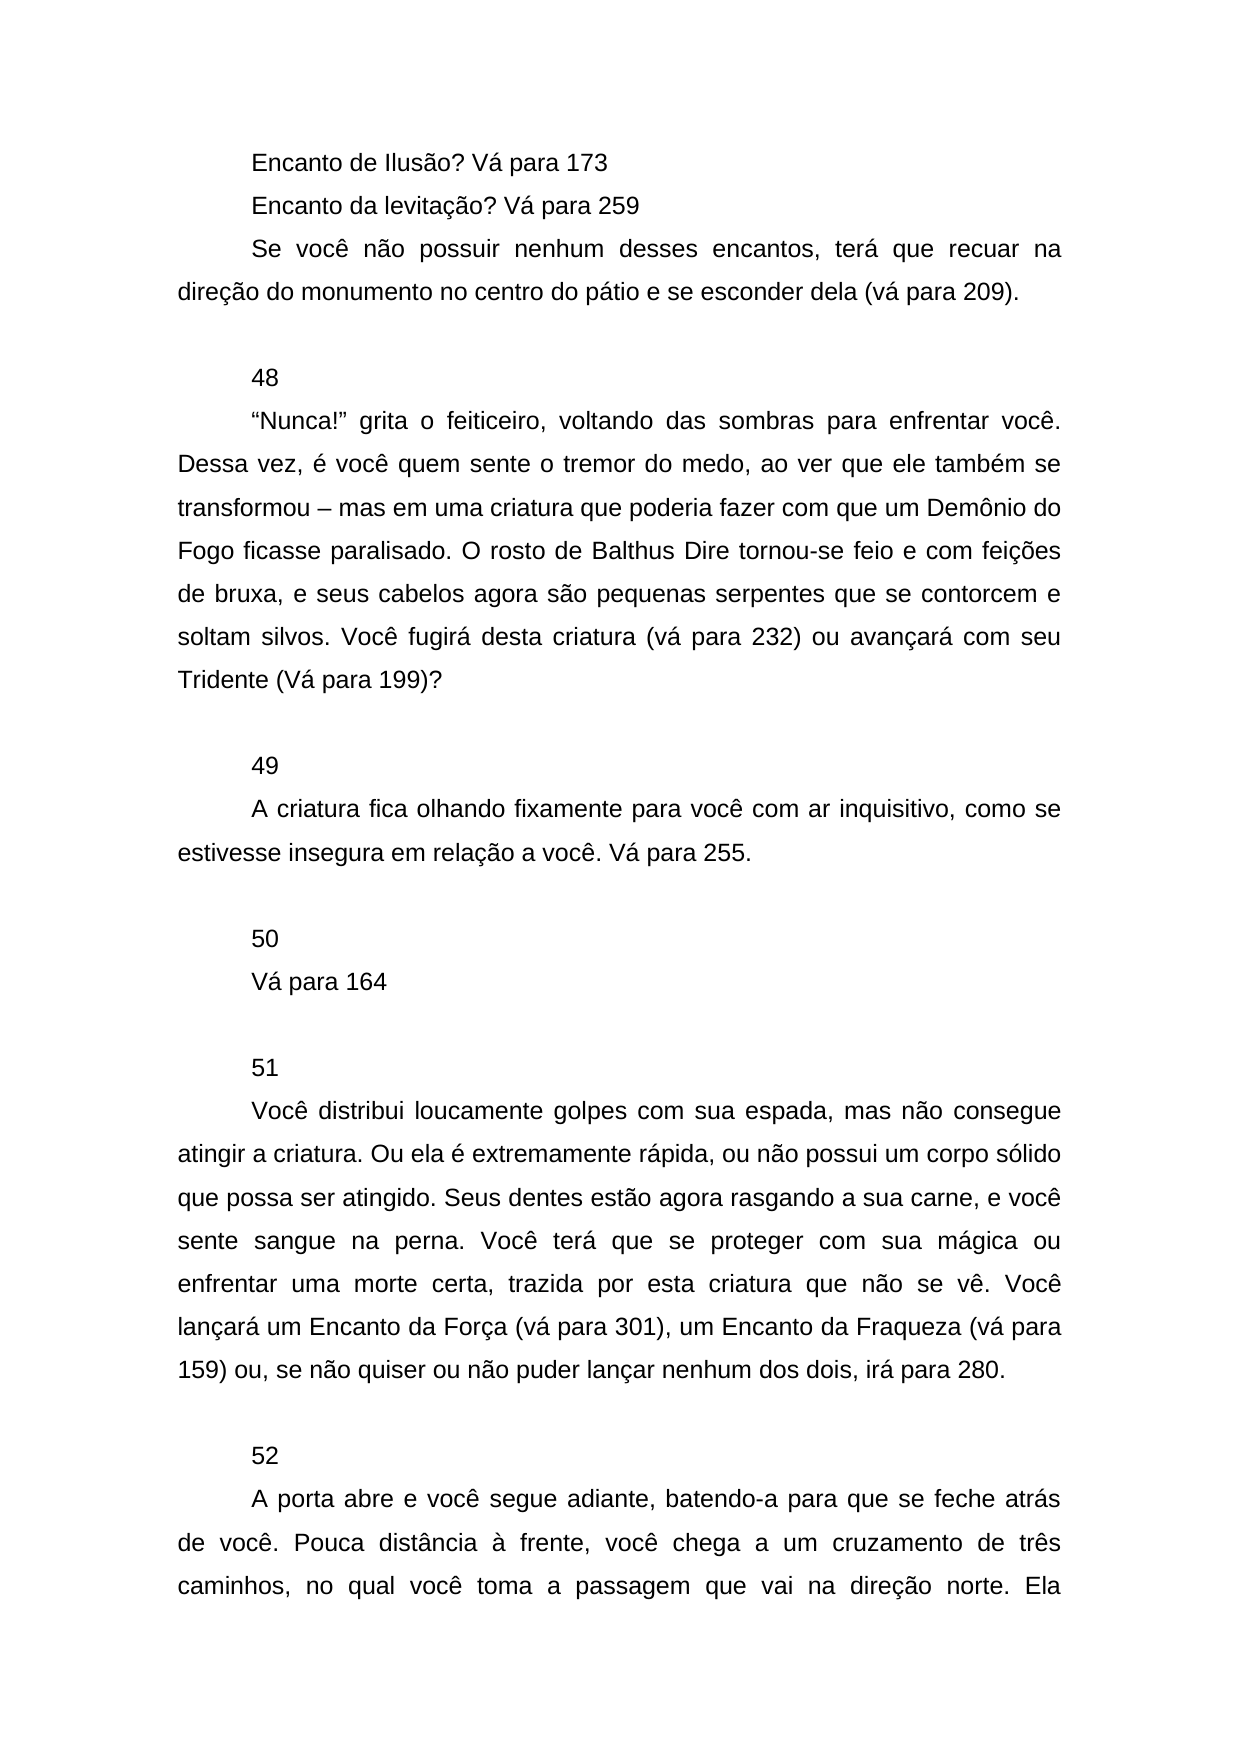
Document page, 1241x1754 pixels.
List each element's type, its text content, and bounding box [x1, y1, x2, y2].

text 48 [177, 363, 1063, 392]
text 49 [177, 751, 1063, 780]
text A criatura fica olhando fixamente para você com ar inquisitivo, como se estivesse insegura em relação a você. Vá para 255. [177, 794, 1063, 866]
text 50 [177, 924, 1063, 953]
text Se você não possuir nenhum desses encantos, terá que recuar na direção do monumento no centro do pátio e se esconder dela (vá para 209). [177, 234, 1063, 306]
text “Nunca!” grita o feiticeiro, voltando das sombras para enfrentar você. Dessa vez, é você quem sente o tremor do medo, ao ver que ele também se transformou – mas em uma criatura que poderia fazer com que um Demônio do Fogo ficasse paralisado. O rosto de Balthus Dire tornou-se feio e com feições de bruxa, e seus cabelos agora são pequenas serpentes que se contorcem e soltam silvos. Você fugirá desta criatura (vá para 232) ou avançará com seu Tridente (Vá para 199)? [177, 406, 1063, 694]
text Encanto de Ilusão? Vá para 173 [177, 148, 1063, 176]
text Encanto da levitação? Vá para 259 [177, 191, 1063, 219]
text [177, 1484, 1063, 1599]
text 52 [177, 1441, 1063, 1470]
text Você distribui loucamente golpes com sua espada, mas não consegue atingir a criatura. Ou ela é extremamente rápida, ou não possui um corpo sólido que possa ser atingido. Seus dentes estão agora rasgando a sua carne, e você sente sangue na perna. Você terá que se proteger com sua mágica ou enfrentar uma morte certa, trazida por esta criatura que não se vê. Você lançará um Encanto da Força (vá para 301), um Encanto da Fraqueza (vá para 159) ou, se não quiser ou não puder lançar nenhum dos dois, irá para 280. [177, 1096, 1063, 1384]
text Vá para 164 [177, 967, 1063, 996]
text 51 [177, 1053, 1063, 1082]
